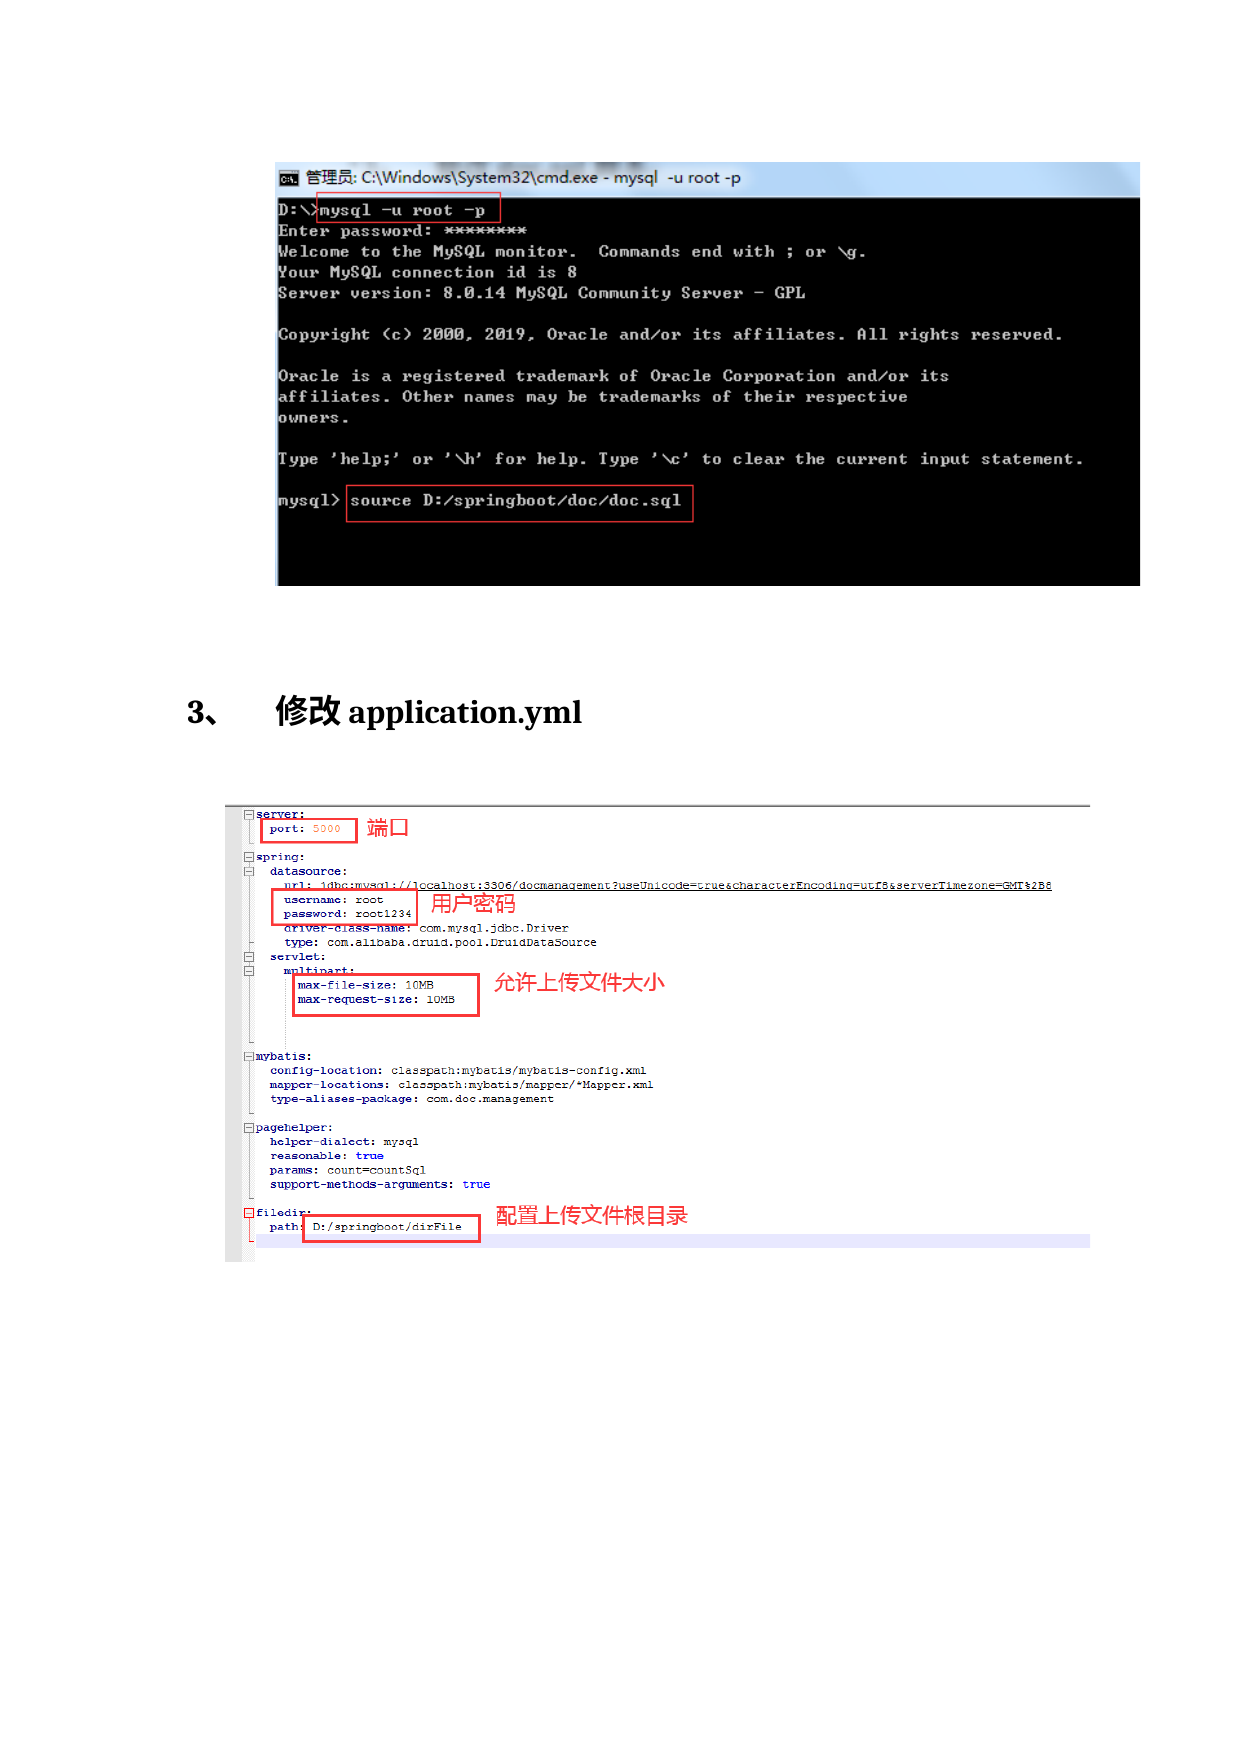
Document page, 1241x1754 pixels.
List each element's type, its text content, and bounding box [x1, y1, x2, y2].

picture [225, 803, 1091, 1262]
subtitle 修改application.yml [187, 677, 1053, 742]
picture [275, 162, 1141, 586]
